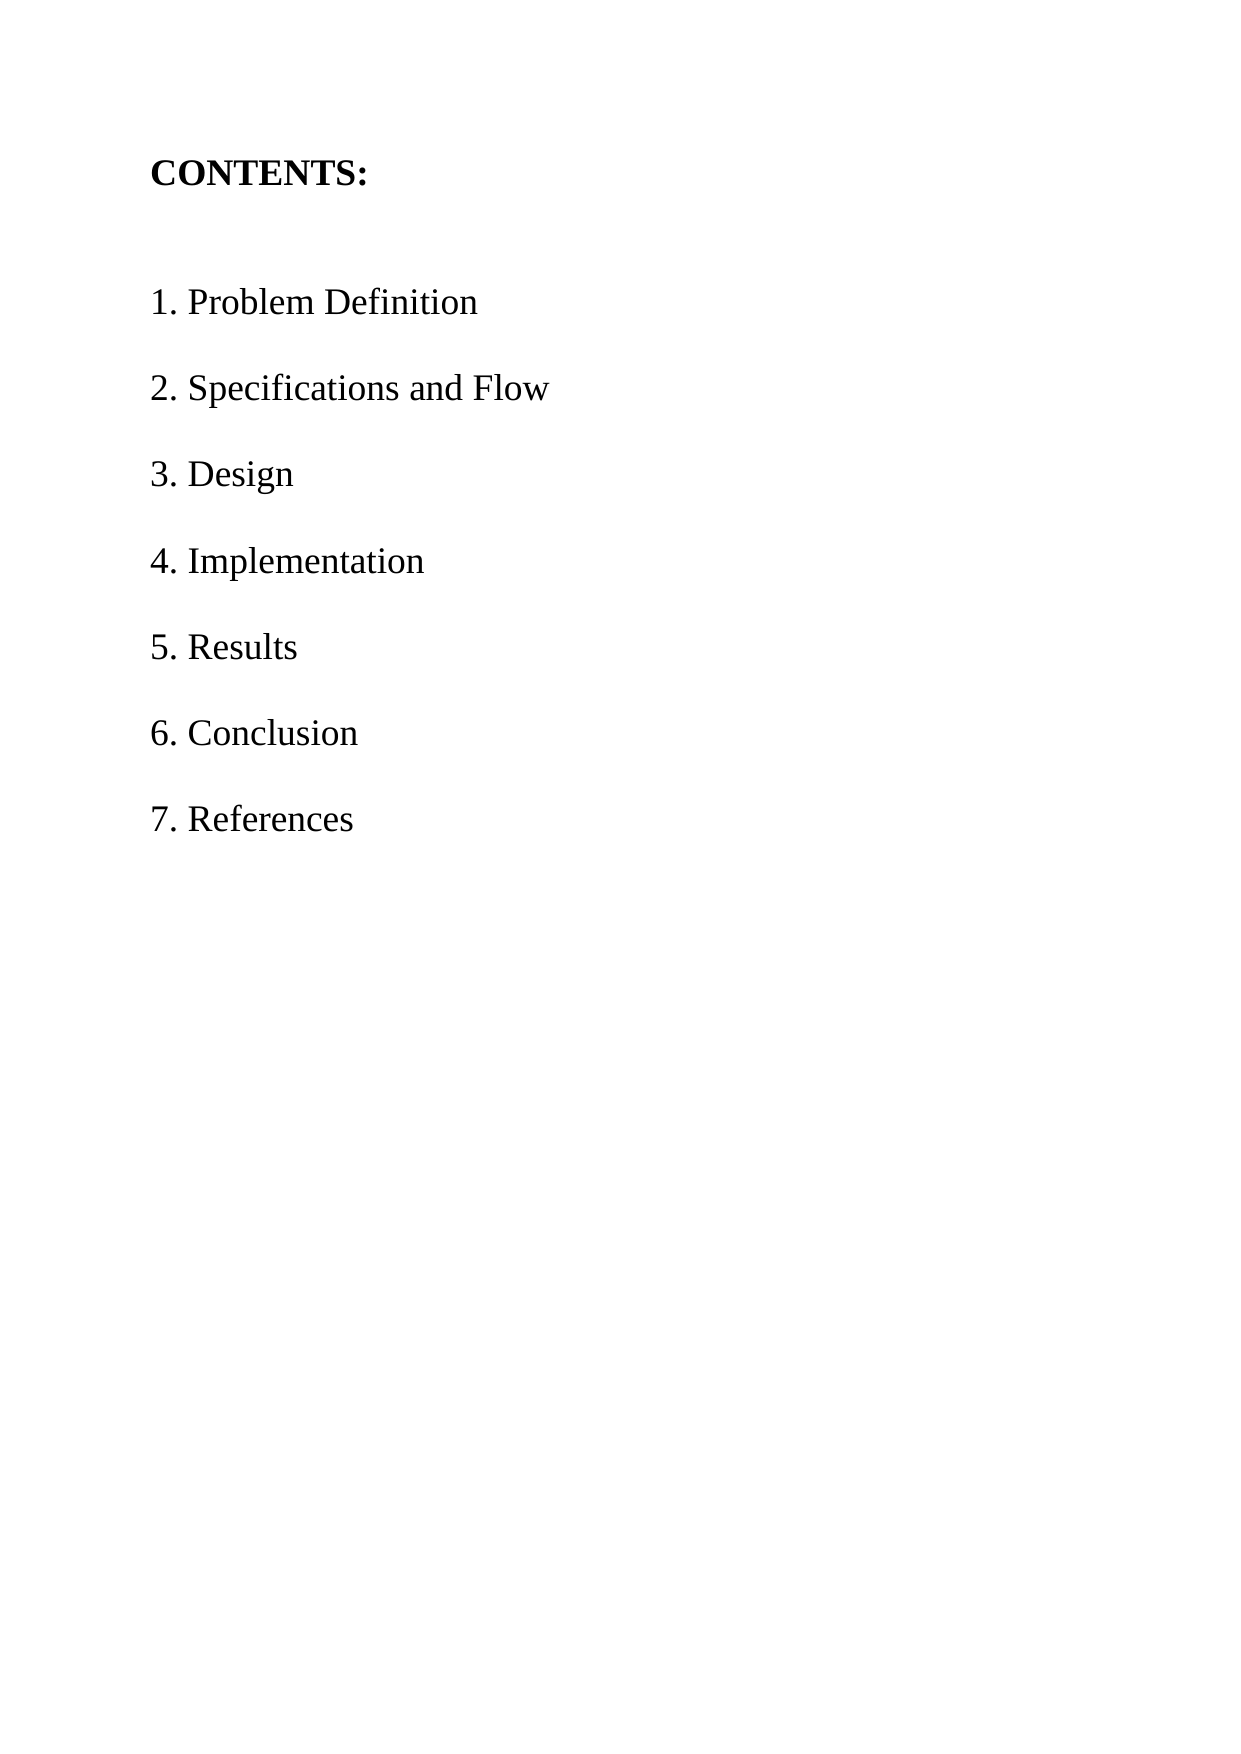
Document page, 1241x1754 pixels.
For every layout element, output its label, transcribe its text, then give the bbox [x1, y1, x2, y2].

text 5. Results [150, 624, 1090, 667]
text 2. Specifications and Flow [150, 366, 1090, 409]
text CONTENTS: [150, 150, 1090, 193]
text 6. Conclusion [150, 711, 1090, 754]
text 4. Implementation [150, 538, 1090, 581]
text 1. Problem Definition [150, 279, 1090, 322]
text 3. Design [150, 452, 1090, 495]
text 7. References [150, 797, 1090, 840]
